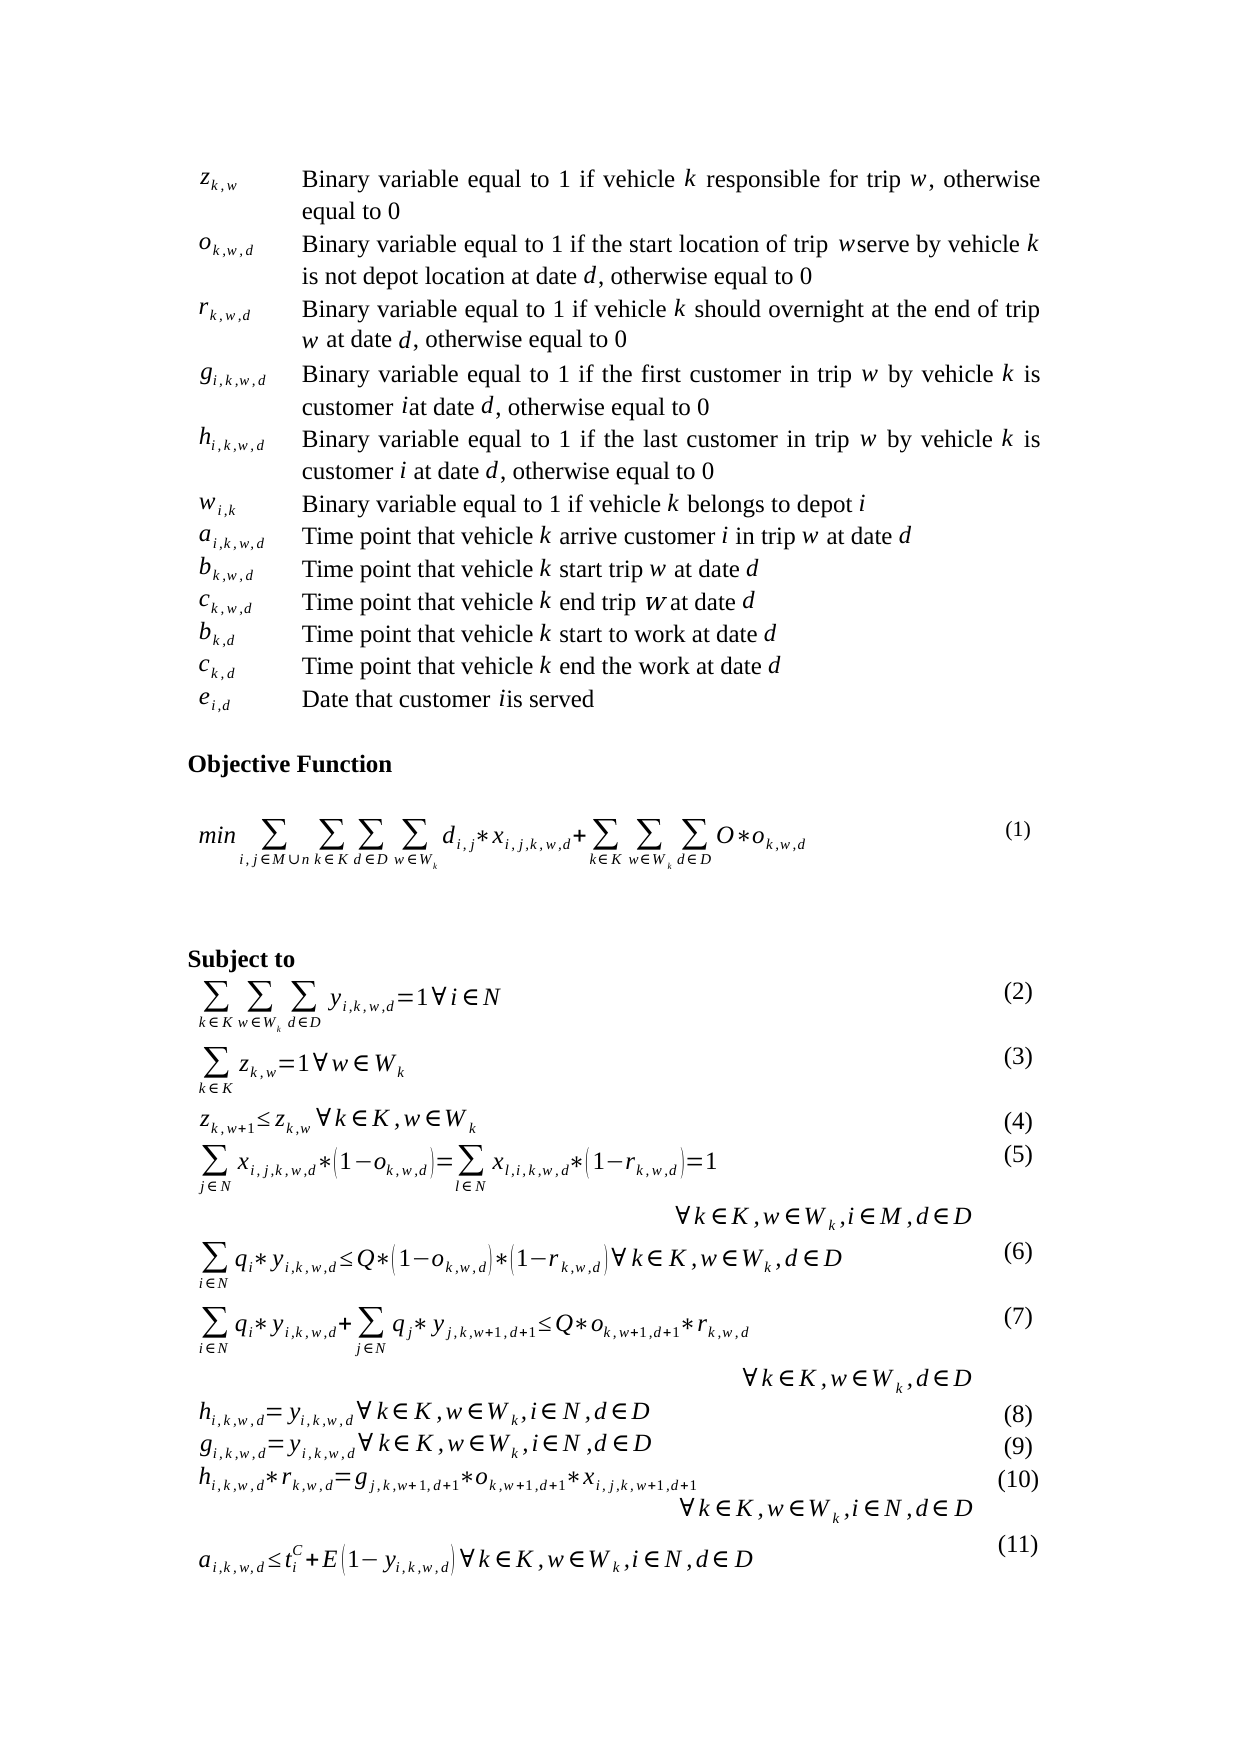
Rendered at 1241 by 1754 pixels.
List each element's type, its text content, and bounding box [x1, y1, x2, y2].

table_cell Time point that vehicle start to work at date [290, 617, 1052, 649]
table_cell [188, 1397, 984, 1429]
table_cell (4) [984, 1105, 1052, 1137]
table_cell [188, 1300, 984, 1397]
table_cell [188, 650, 290, 682]
table_cell [188, 292, 290, 357]
table_header (1) [984, 812, 1052, 877]
table_header [188, 975, 984, 1039]
table_cell Time point that vehicle start trip at date [290, 552, 1052, 584]
table_cell Date that customer is served [290, 682, 1052, 714]
table_cell [188, 682, 290, 714]
table_cell (7) [984, 1300, 1052, 1397]
table_cell (9) [984, 1430, 1052, 1462]
table_cell (10) [984, 1462, 1052, 1527]
table_cell (8) [984, 1397, 1052, 1429]
table_header [188, 812, 984, 877]
table_cell [188, 422, 290, 487]
table_header (2) [984, 975, 1052, 1039]
table_cell [188, 357, 290, 422]
table_cell [188, 487, 290, 519]
table_cell [188, 1105, 984, 1137]
table_cell [188, 1527, 984, 1592]
table_cell [188, 1430, 984, 1462]
table_cell Binary variable equal to 1 if the first customer in trip by vehicle is customer at date , otherwise equal to 0 [290, 357, 1052, 422]
text Subject to [187, 942, 1053, 974]
table_cell [188, 617, 290, 649]
table_cell [188, 1137, 984, 1234]
table_cell [188, 1235, 984, 1299]
table_cell (11) [984, 1527, 1052, 1592]
table_cell [188, 227, 290, 292]
table_cell [188, 162, 290, 227]
table_cell Binary variable equal to 1 if vehicle responsible for trip , otherwise equal to 0 [290, 162, 1052, 227]
table_cell Time point that vehicle end trip w at date [290, 585, 1052, 617]
table_cell Time point that vehicle arrive customer in trip at date [290, 520, 1052, 552]
table_cell [188, 552, 290, 584]
table_cell Time point that vehicle end the work at date [290, 650, 1052, 682]
table_cell Binary variable equal to 1 if vehicle should overnight at the end of trip at date , otherwise equal to 0 [290, 292, 1052, 357]
text Objective Function [187, 747, 1053, 779]
table_cell [188, 1462, 984, 1527]
table_cell (5) [984, 1137, 1052, 1234]
table_cell Binary variable equal to 1 if the start location of trip serve by vehicle is not depot location at date , otherwise equal to 0 [290, 227, 1052, 292]
table_cell [188, 1040, 984, 1104]
table_cell (3) [984, 1040, 1052, 1104]
table_cell [188, 520, 290, 552]
table_cell Binary variable equal to 1 if vehicle belongs to depot [290, 487, 1052, 519]
table_cell (6) [984, 1235, 1052, 1299]
table_cell [188, 585, 290, 617]
table_cell Binary variable equal to 1 if the last customer in trip by vehicle is customer at date , otherwise equal to 0 [290, 422, 1052, 487]
